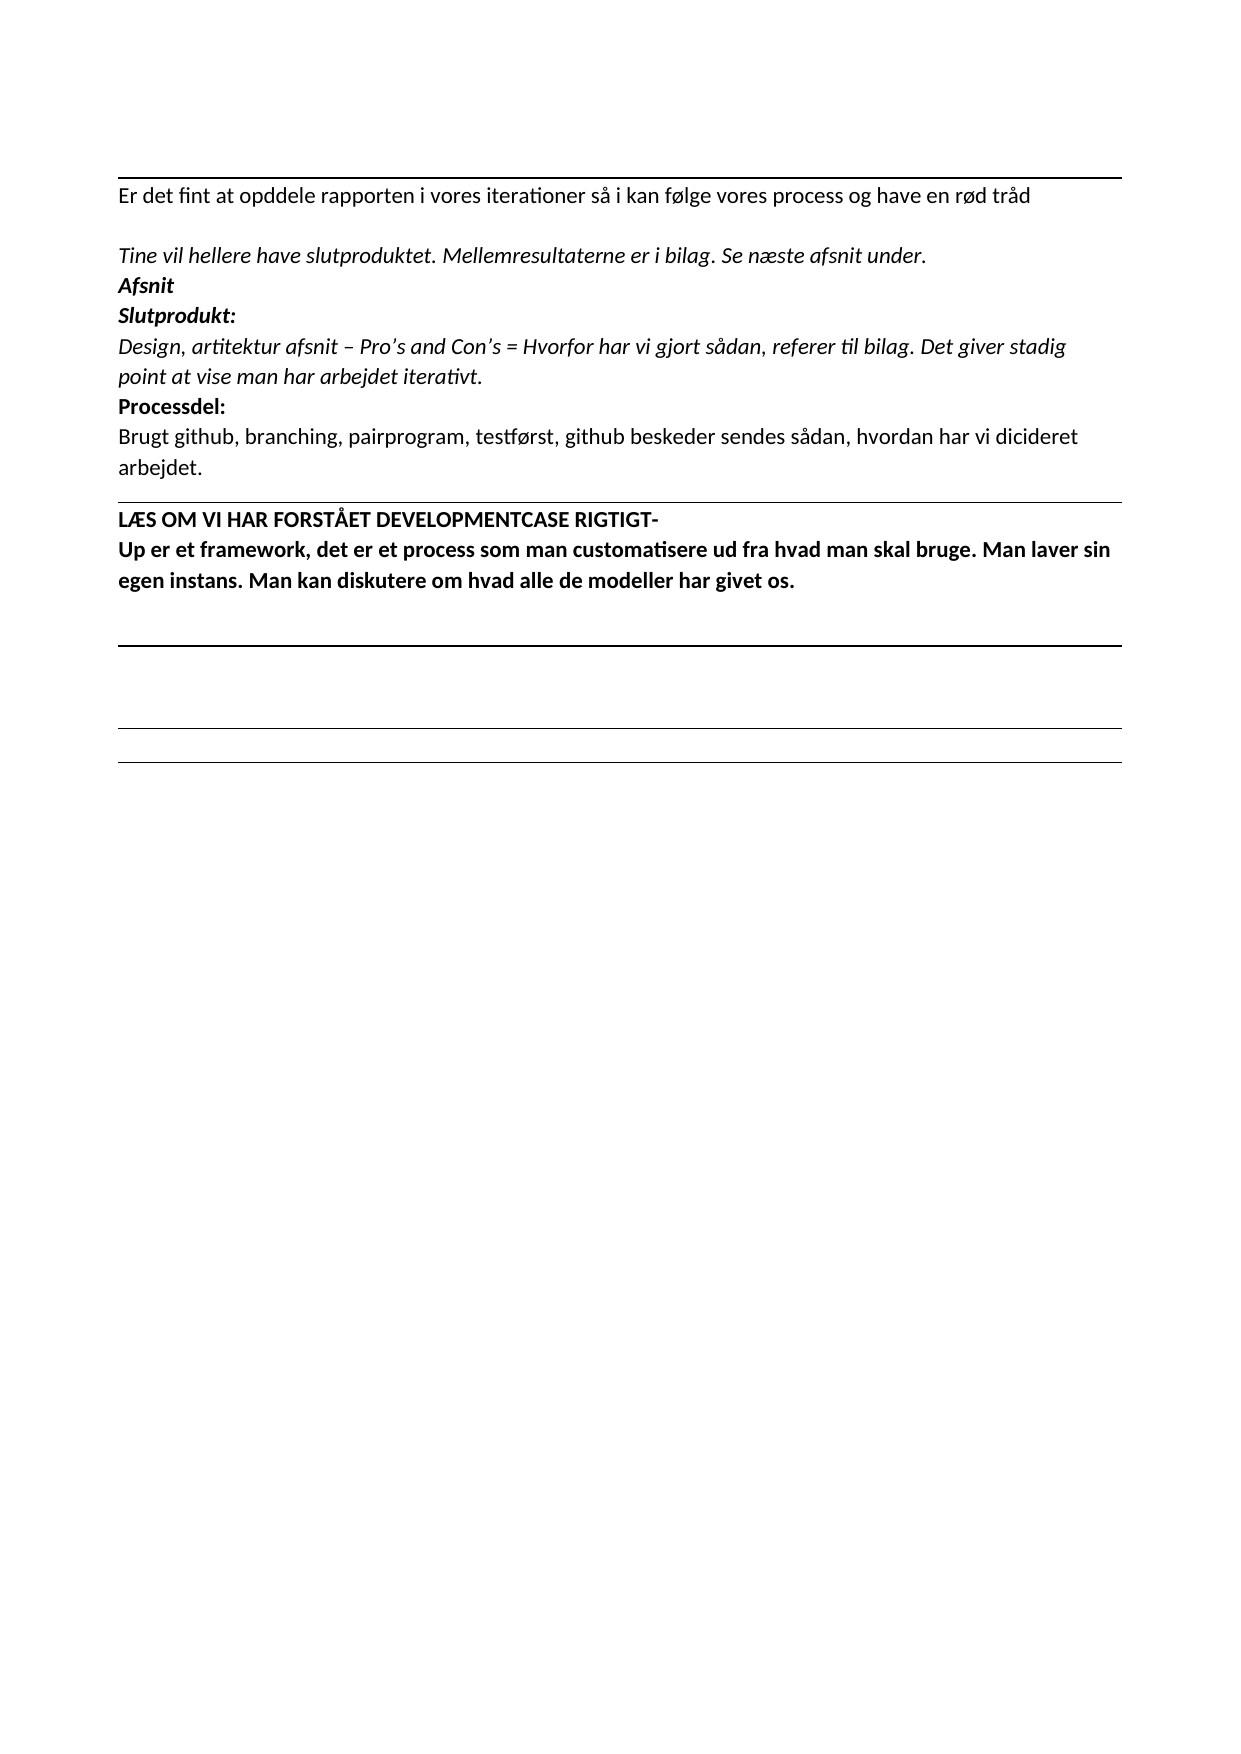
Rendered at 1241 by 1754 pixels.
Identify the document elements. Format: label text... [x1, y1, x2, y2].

text LÆS OM VI HAR FORSTÅET DEVELOPMENTCASE RIGTIGT- Up er et framework, det er et process som man customatisere ud fra hvad man skal bruge. Man laver sin egen instans. Man kan diskutere om hvad alle de modeller har givet os. [118, 503, 1122, 626]
text Er det fint at opddele rapporten i vores iterationer så i kan følge vores process og have en rød tråd Tine vil hellere have slutproduktet. Mellemresultaterne er i bilag. Se næste afsnit under. Afsnit Slutprodukt: Design, artitektur afsnit – Pro’s and Con’s = Hvorfor har vi gjort sådan, referer til bilag. Det giver stadig point at vise man har arbejdet iterativt. Processdel: Brugt github, branching, pairprogram, testførst, github beskeder sendes sådan, hvordan har vi dicideret arbejdet. [118, 179, 1122, 483]
